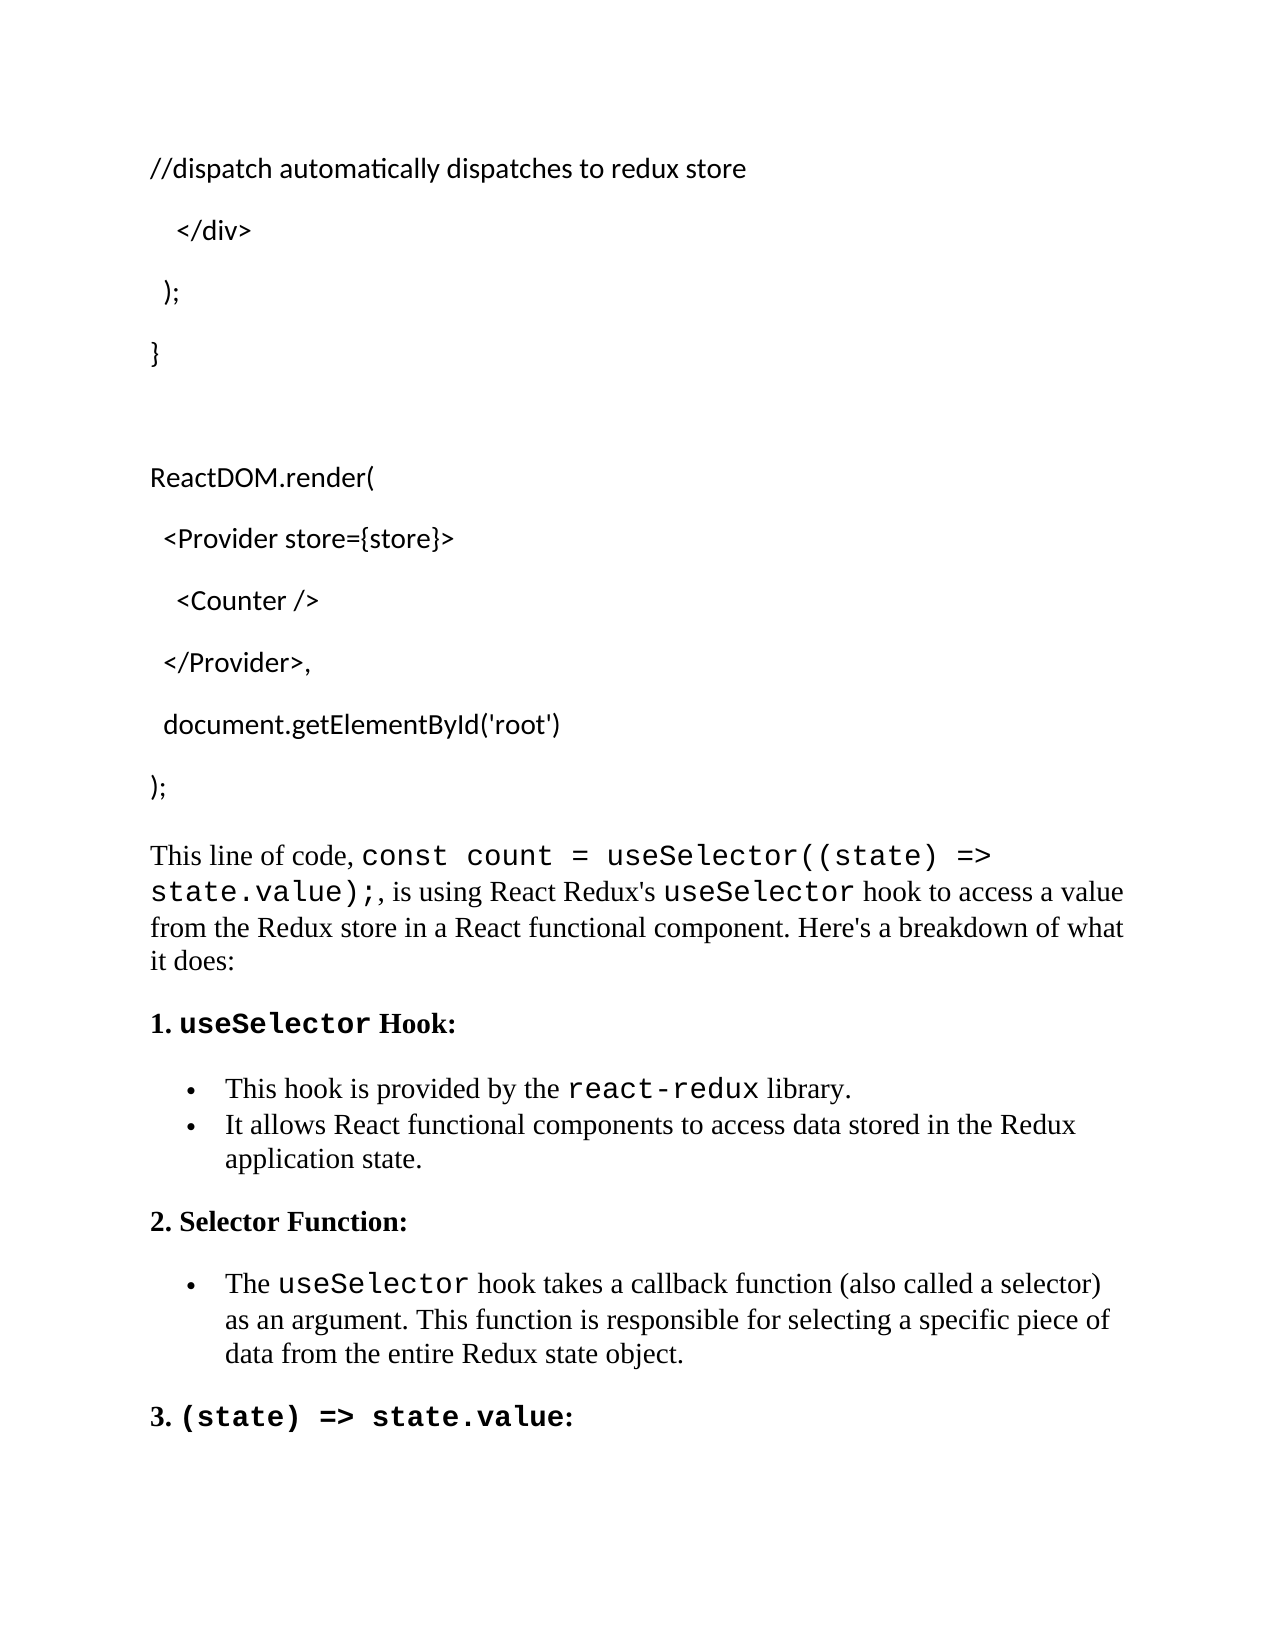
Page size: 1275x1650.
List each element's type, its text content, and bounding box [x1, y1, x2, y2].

text document.getElementById('root') [150, 706, 1125, 742]
text //dispatch automatically dispatches to redux store [150, 150, 1125, 186]
text </Provider>, [150, 644, 1125, 680]
list It allows React functional components to access data stored in the Redux application state. [187, 1107, 1125, 1174]
text This line of code, const count = useSelector((state) => state.value);, is using React Redux's useSelector hook to access a value from the Redux store in a React functional component. Here's a breakdown of what it does: [150, 838, 1125, 977]
text </div> [150, 212, 1125, 247]
text ); [150, 273, 1125, 309]
text <Provider store={store}> [150, 521, 1125, 556]
text ); [150, 768, 1125, 803]
text } [150, 335, 1125, 371]
text 1. useSelector Hook: [150, 1006, 1125, 1042]
list This hook is provided by the react-redux library. [187, 1071, 1125, 1107]
text 2. Selector Function: [150, 1204, 1125, 1237]
text ReactDOM.render( [150, 459, 1125, 494]
text <Counter /> [150, 582, 1125, 618]
text 3. (state) => state.value: [150, 1399, 1125, 1435]
list The useSelector hook takes a callback function (also called a selector) as an argument. This function is responsible for selecting a specific piece of data from the entire Redux state object. [187, 1266, 1125, 1369]
